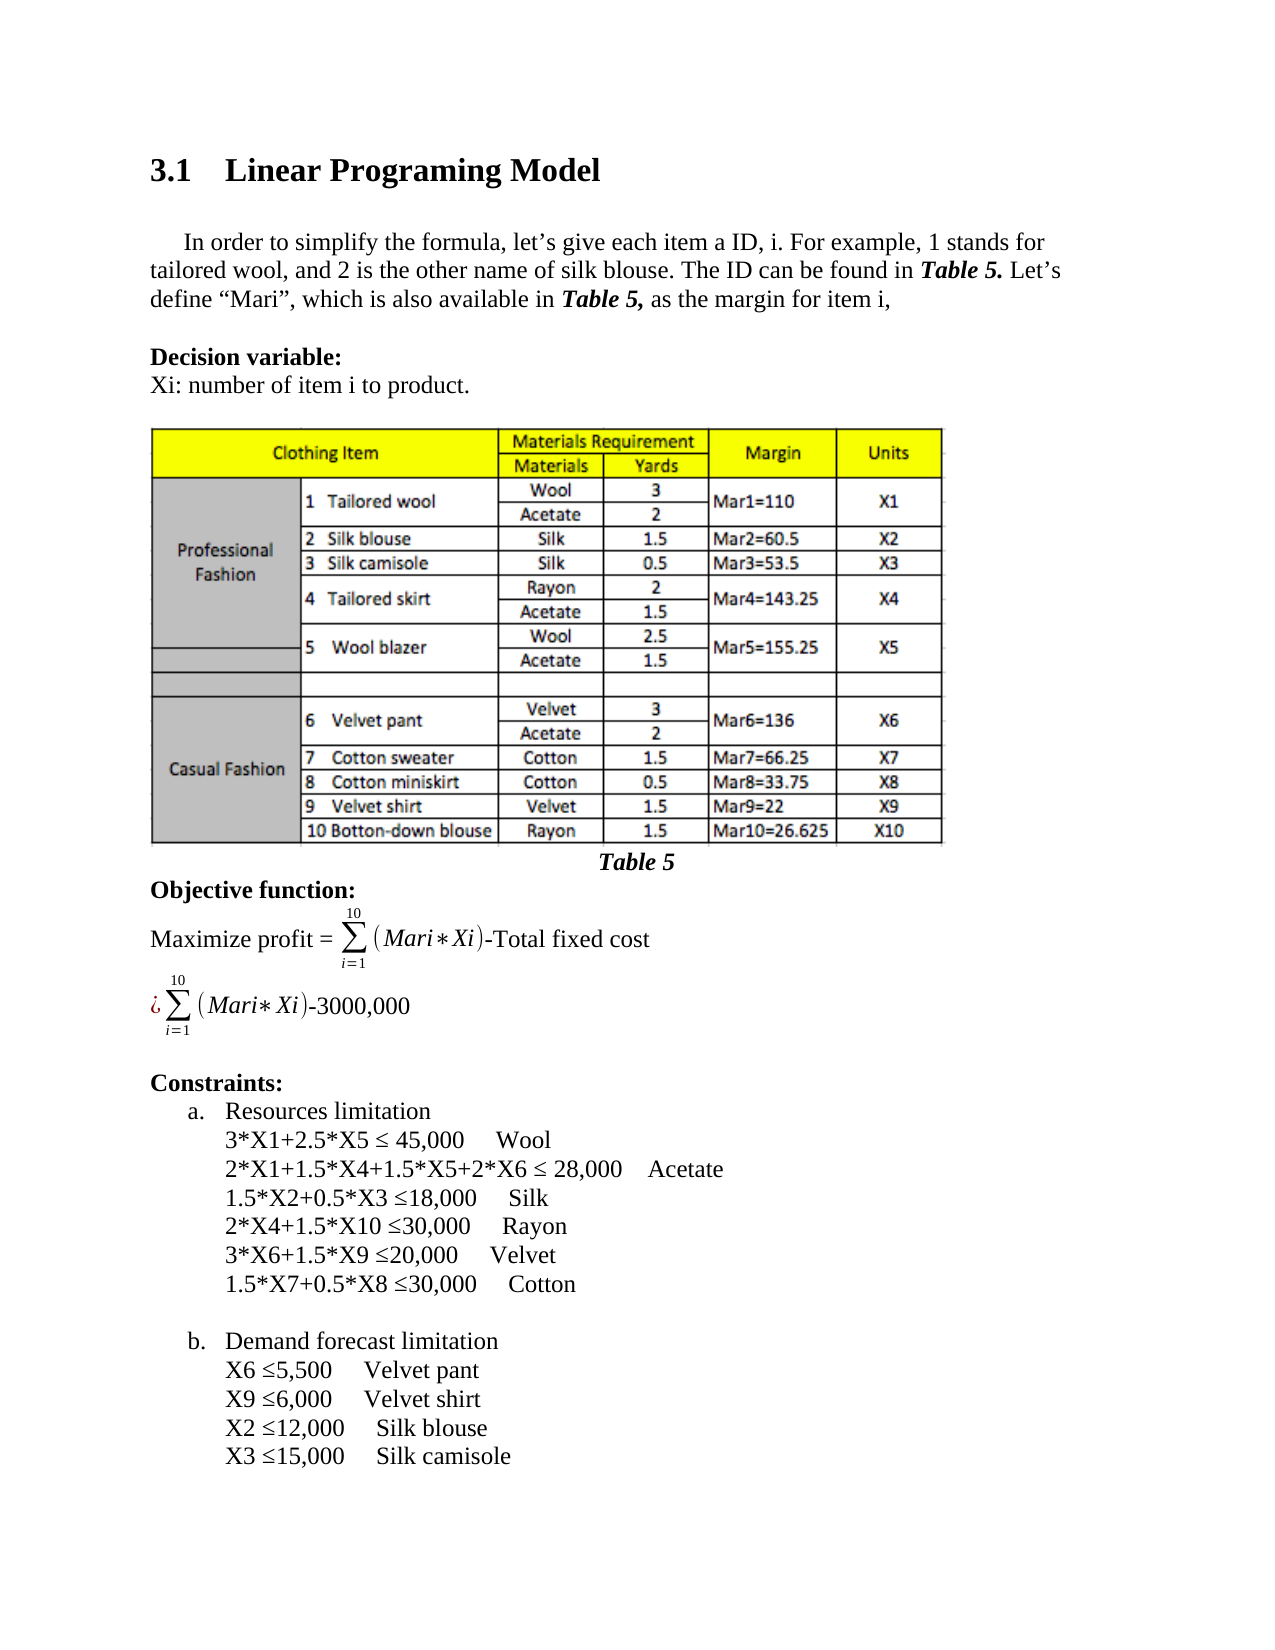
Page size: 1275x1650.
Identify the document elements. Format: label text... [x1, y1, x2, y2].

list X9 6,000 Velvet shirt [225, 1384, 1125, 1413]
text In order to simplify the formula, let’s give each item a ID, i. For example, 1 stands for tailored wool, and 2 is the other name of silk blouse. The ID can be found in Table 5. Let’s define “Mari”, which is also available in Table 5, as the margin for item i, [150, 227, 1125, 313]
list X3 15,000 Silk camisole [225, 1441, 1125, 1470]
picture [150, 427, 946, 847]
list X2 12,000 Silk blouse [225, 1413, 1125, 1441]
list 1.5*X2+0.5*X3 18,000 Silk [225, 1183, 1125, 1211]
list Resources limitation [187, 1096, 1125, 1125]
text Maximize profit = -Total fixed cost [150, 904, 1125, 972]
list 1.5*X7+0.5*X8 30,000 Cotton [225, 1269, 1125, 1298]
list 3*X1+2.5*X5 45,000 Wool [225, 1125, 1125, 1154]
text Constraints: [150, 1068, 1125, 1096]
list 3*X6+1.5*X9 20,000 Velvet [225, 1240, 1125, 1269]
text Objective function: [150, 876, 1125, 904]
list 2*X1+1.5*X4+1.5*X5+2*X6 28,000 Acetate [225, 1154, 1125, 1183]
text -3000,000 [150, 972, 1125, 1039]
text Decision variable: [150, 342, 1125, 370]
list Linear Programing Model [150, 150, 1125, 188]
text Xi: number of item i to product. [150, 370, 1125, 399]
list X6 5,500 Velvet pant [225, 1355, 1125, 1384]
text Table 5 [150, 847, 1125, 876]
list 2*X4+1.5*X10 30,000 Rayon [225, 1211, 1125, 1240]
list Demand forecast limitation [187, 1326, 1125, 1355]
